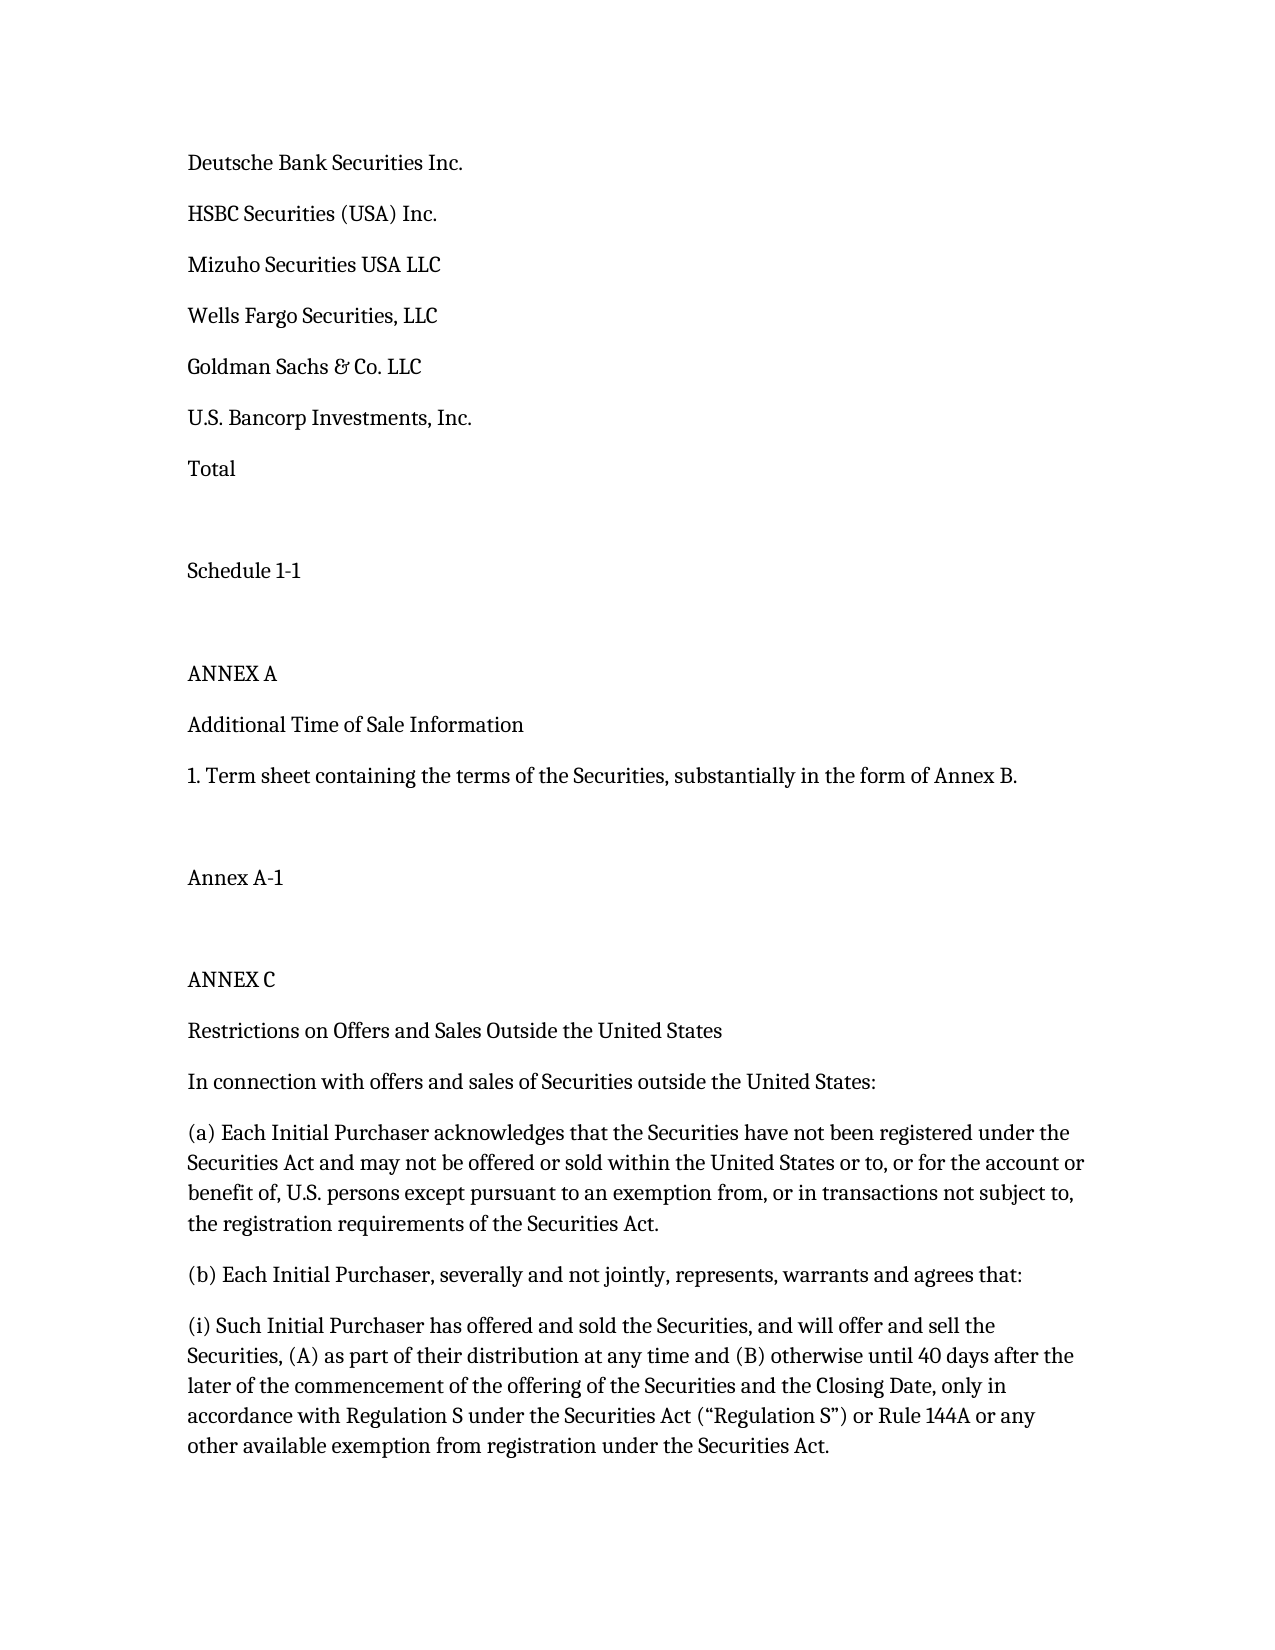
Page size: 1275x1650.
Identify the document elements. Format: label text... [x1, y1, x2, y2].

text HSBC Securities (USA) Inc. [187, 201, 1087, 227]
text In connection with offers and sales of Securities outside the United States: [187, 1069, 1087, 1095]
text Schedule 1-1 [187, 558, 1087, 585]
text Additional Time of Sale Information [187, 711, 1087, 738]
text (i) Such Initial Purchaser has offered and sold the Securities, and will offer and sell the Securities, (A) as part of their distribution at any time and (B) otherwise until 40 days after the later of the commencement of the offering of the Securities and the Closing Date, only in accordance with Regulation S under the Securities Act (“Regulation S”) or Rule 144A or any other available exemption from registration under the Securities Act. [187, 1312, 1087, 1460]
text ANNEX C [187, 967, 1087, 993]
text Restrictions on Offers and Sales Outside the United States [187, 1018, 1087, 1044]
text (b) Each Initial Purchaser, severally and not jointly, represents, warrants and agrees that: [187, 1261, 1087, 1288]
text U.S. Bancorp Investments, Inc. [187, 405, 1087, 432]
text Wells Fargo Securities, LLC [187, 303, 1087, 329]
text Total [187, 456, 1087, 483]
text Deutsche Bank Securities Inc. [187, 150, 1087, 176]
text Annex A-1 [187, 864, 1087, 891]
text (a) Each Initial Purchaser acknowledges that the Securities have not been registered under the Securities Act and may not be offered or sold within the United States or to, or for the account or benefit of, U.S. persons except pursuant to an exemption from, or in transactions not subject to, the registration requirements of the Securities Act. [187, 1120, 1087, 1237]
text Goldman Sachs & Co. LLC [187, 354, 1087, 381]
text ANNEX A [187, 660, 1087, 687]
text Mizuho Securities USA LLC [187, 252, 1087, 278]
text 1. Term sheet containing the terms of the Securities, substantially in the form of Annex B. [187, 762, 1087, 789]
